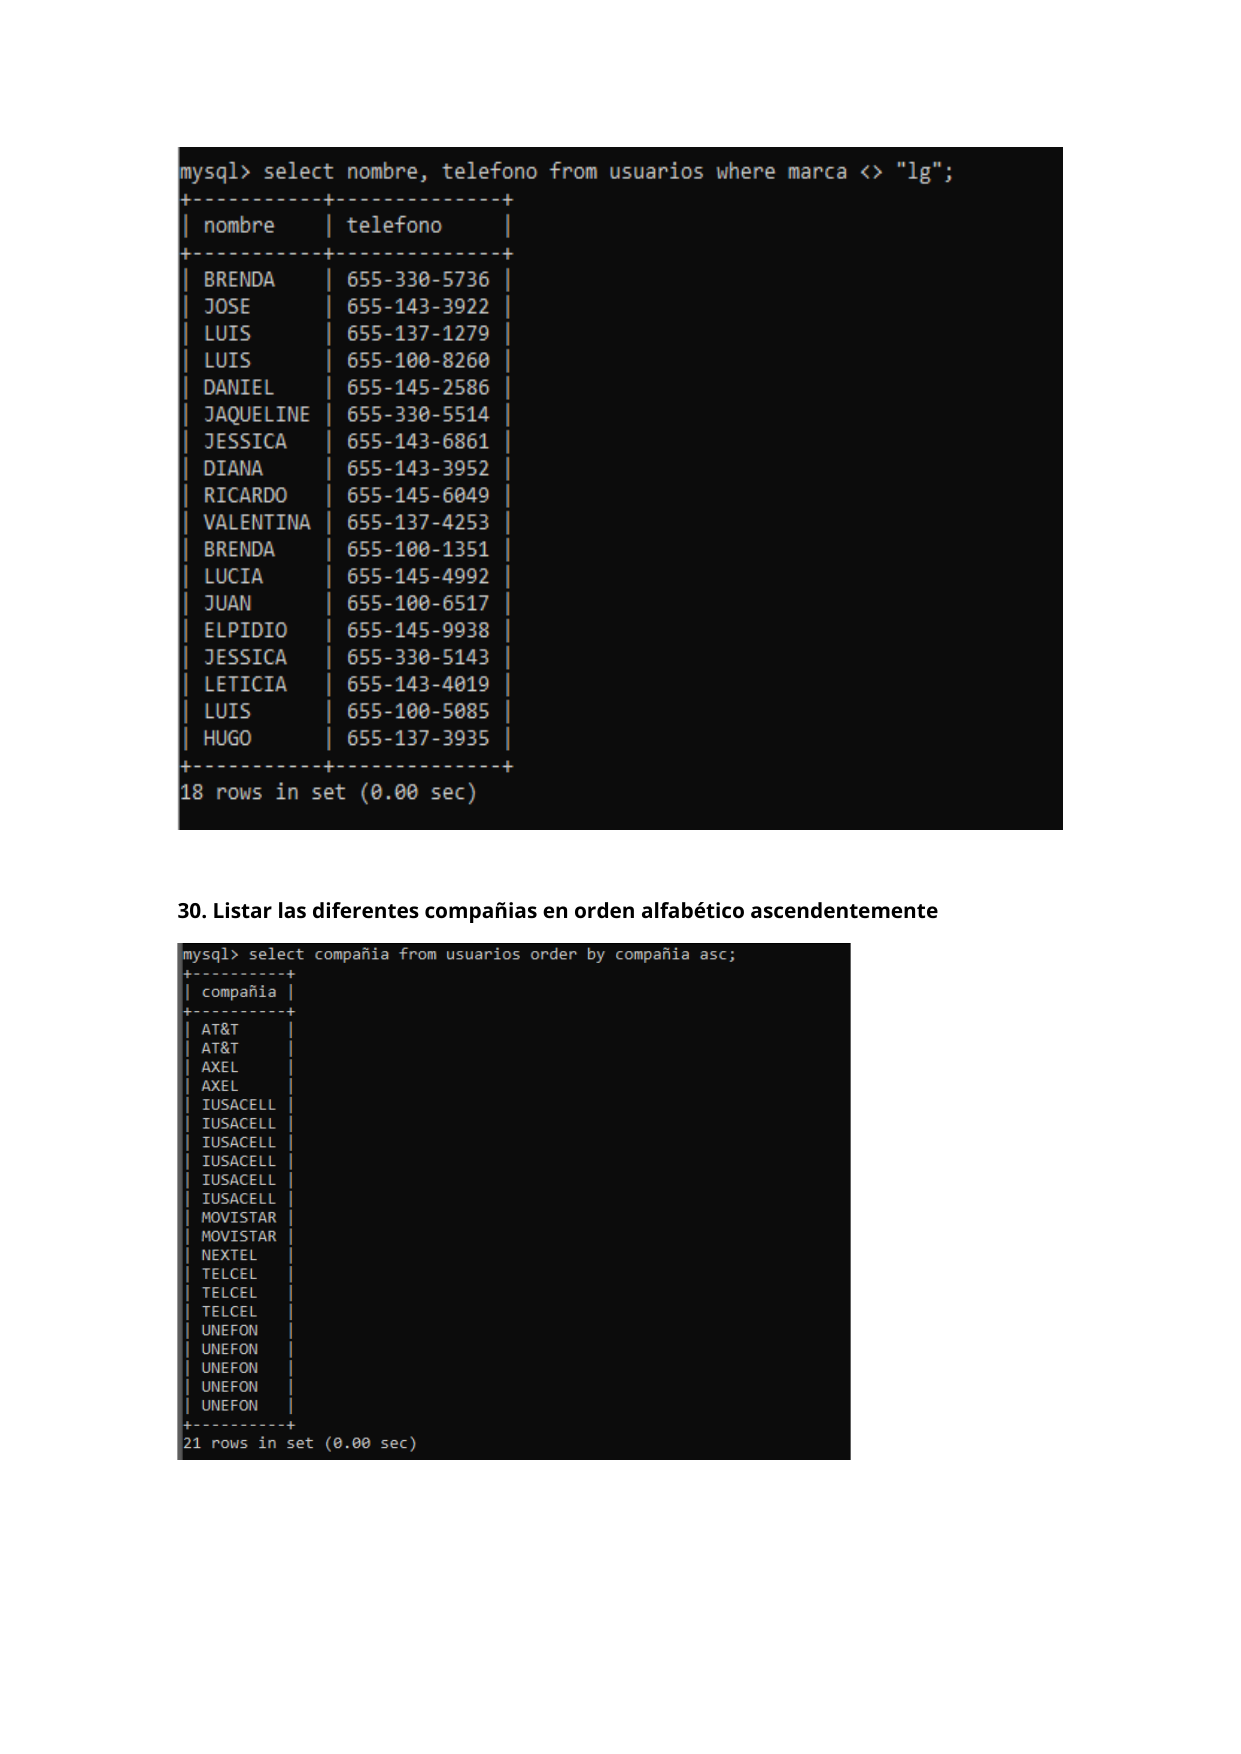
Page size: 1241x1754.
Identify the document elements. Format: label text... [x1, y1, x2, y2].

picture [177, 147, 1063, 830]
text 30. Listar las diferentes compañias en orden alfabético ascendentemente [177, 896, 1063, 924]
picture [177, 943, 851, 1460]
